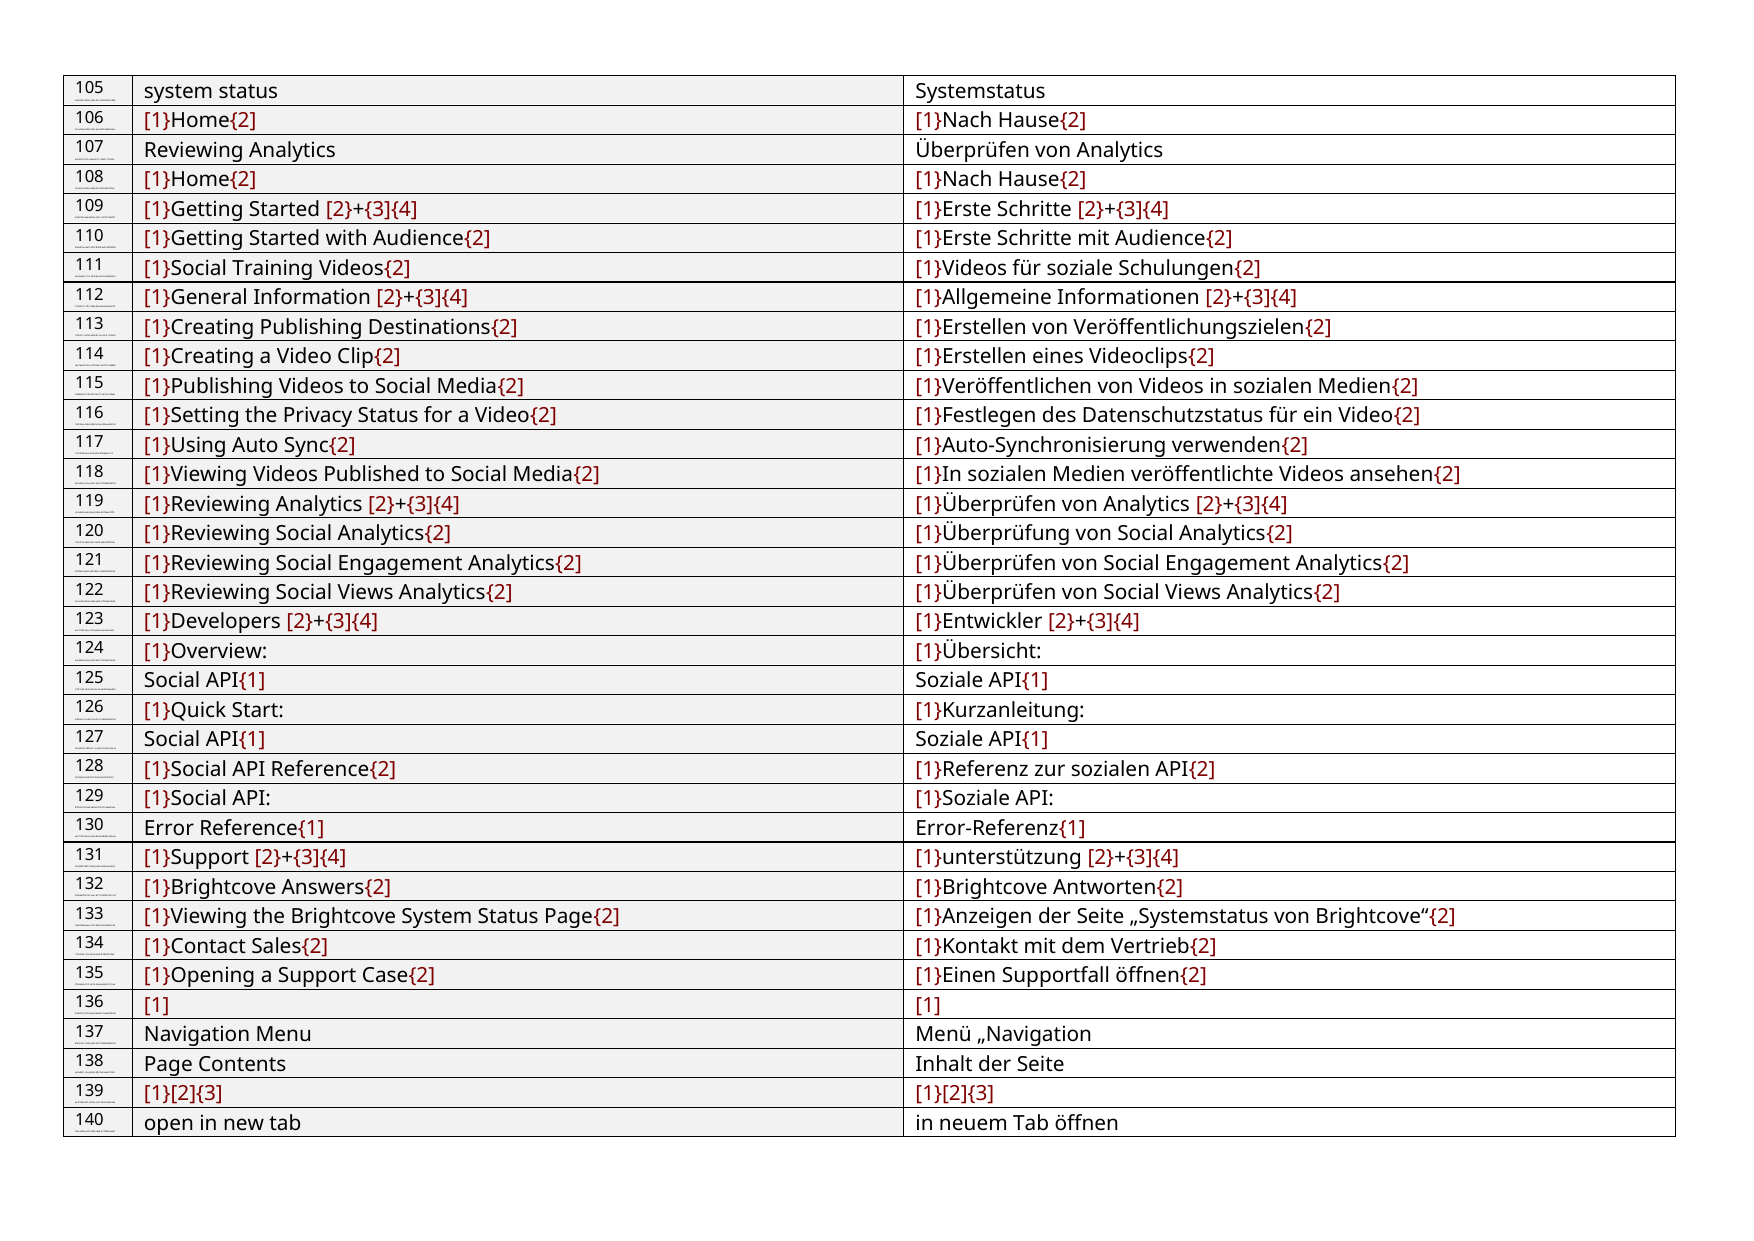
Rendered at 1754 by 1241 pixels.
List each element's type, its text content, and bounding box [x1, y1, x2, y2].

table_cell [1}Erste Schritte mit Audience{2] [904, 224, 1675, 252]
table_cell [1] [904, 990, 1675, 1018]
table_cell [1}Überprüfen von Analytics [2}+{3]{4] [904, 489, 1675, 517]
table_cell [1}Setting the Privacy Status for a Video{2] [133, 400, 903, 429]
table_cell [1}Überprüfen von Social Views Analytics{2] [904, 577, 1675, 606]
table_cell Menü „Navigation [904, 1019, 1675, 1048]
table_cell Social API{1] [133, 725, 903, 753]
table_cell [1}Creating Publishing Destinations{2] [133, 312, 903, 340]
table_cell [1}Reviewing Analytics [2}+{3]{4] [133, 489, 903, 517]
table_cell [1}Erstellen von Veröffentlichungszielen{2] [904, 312, 1675, 340]
table_cell [1}Home{2] [133, 165, 903, 193]
table_cell [1}Creating a Video Clip{2] [133, 341, 903, 370]
table_cell [1] [133, 990, 903, 1018]
table_cell [1}Erste Schritte [2}+{3]{4] [904, 194, 1675, 222]
table_cell [1}Referenz zur sozialen API{2] [904, 754, 1675, 782]
table_cell [1}Social API: [133, 784, 903, 812]
table_cell [1}Auto-Synchronisierung verwenden{2] [904, 430, 1675, 458]
table_cell Error Reference{1] [133, 813, 903, 841]
table_cell Systemstatus [904, 76, 1675, 104]
table_cell [1}Überprüfen von Social Engagement Analytics{2] [904, 548, 1675, 576]
table_cell [1}Allgemeine Informationen [2}+{3]{4] [904, 283, 1675, 311]
table_cell system status [133, 76, 903, 104]
table_cell [1}Soziale API: [904, 784, 1675, 812]
table_cell [1}Brightcove Antworten{2] [904, 872, 1675, 900]
table_cell [1}Social Training Videos{2] [133, 253, 903, 281]
table_cell [1}General Information [2}+{3]{4] [133, 283, 903, 311]
table_cell Page Contents [133, 1049, 903, 1077]
table_cell [1}Einen Supportfall öffnen{2] [904, 960, 1675, 989]
table_cell [1}Festlegen des Datenschutzstatus für ein Video{2] [904, 400, 1675, 429]
table_cell [1}Nach Hause{2] [904, 165, 1675, 193]
table_cell [1}Using Auto Sync{2] [133, 430, 903, 458]
table_cell [1}Reviewing Social Engagement Analytics{2] [133, 548, 903, 576]
table_cell [1}Viewing the Brightcove System Status Page{2] [133, 901, 903, 930]
table_cell Navigation Menu [133, 1019, 903, 1048]
table_cell [1}[2]{3] [133, 1078, 903, 1107]
table_cell Soziale API{1] [904, 666, 1675, 694]
table_cell [1}Opening a Support Case{2] [133, 960, 903, 989]
table_cell [1}Developers [2}+{3]{4] [133, 607, 903, 635]
table_cell [1}Kurzanleitung: [904, 695, 1675, 723]
table_cell Error-Referenz{1] [904, 813, 1675, 841]
table_cell [1}Entwickler [2}+{3]{4] [904, 607, 1675, 635]
table_cell [1}Anzeigen der Seite „Systemstatus von Brightcove“{2] [904, 901, 1675, 930]
table_cell [1}Support [2}+{3]{4] [133, 843, 903, 871]
table_cell [1}unterstützung [2}+{3]{4] [904, 843, 1675, 871]
table_cell [1}Kontakt mit dem Vertrieb{2] [904, 931, 1675, 959]
table_cell [1}Overview: [133, 636, 903, 664]
table_cell Reviewing Analytics [133, 135, 903, 163]
table_cell [1}Übersicht: [904, 636, 1675, 664]
table_cell Soziale API{1] [904, 725, 1675, 753]
table_cell [1}Getting Started [2}+{3]{4] [133, 194, 903, 222]
table_cell Social API{1] [133, 666, 903, 694]
table_cell [1}Erstellen eines Videoclips{2] [904, 341, 1675, 370]
table_cell in neuem Tab öffnen [904, 1108, 1675, 1136]
table_cell [1}Reviewing Social Analytics{2] [133, 518, 903, 547]
table_cell [1}Nach Hause{2] [904, 106, 1675, 134]
table_cell Überprüfen von Analytics [904, 135, 1675, 163]
table_cell [1}Quick Start: [133, 695, 903, 723]
table_cell [1}Publishing Videos to Social Media{2] [133, 371, 903, 399]
table_cell [1}Contact Sales{2] [133, 931, 903, 959]
table_cell [1}In sozialen Medien veröffentlichte Videos ansehen{2] [904, 459, 1675, 488]
table_cell Inhalt der Seite [904, 1049, 1675, 1077]
table_cell [1}Home{2] [133, 106, 903, 134]
table_cell [1}Social API Reference{2] [133, 754, 903, 782]
table_cell open in new tab [133, 1108, 903, 1136]
table_cell [1}Veröffentlichen von Videos in sozialen Medien{2] [904, 371, 1675, 399]
table_cell [1}Überprüfung von Social Analytics{2] [904, 518, 1675, 547]
table_cell [1}Reviewing Social Views Analytics{2] [133, 577, 903, 606]
table_cell [1}Viewing Videos Published to Social Media{2] [133, 459, 903, 488]
table_cell [1}Brightcove Answers{2] [133, 872, 903, 900]
table_cell [1}[2]{3] [904, 1078, 1675, 1107]
table_cell [1}Getting Started with Audience{2] [133, 224, 903, 252]
table_cell [1}Videos für soziale Schulungen{2] [904, 253, 1675, 281]
